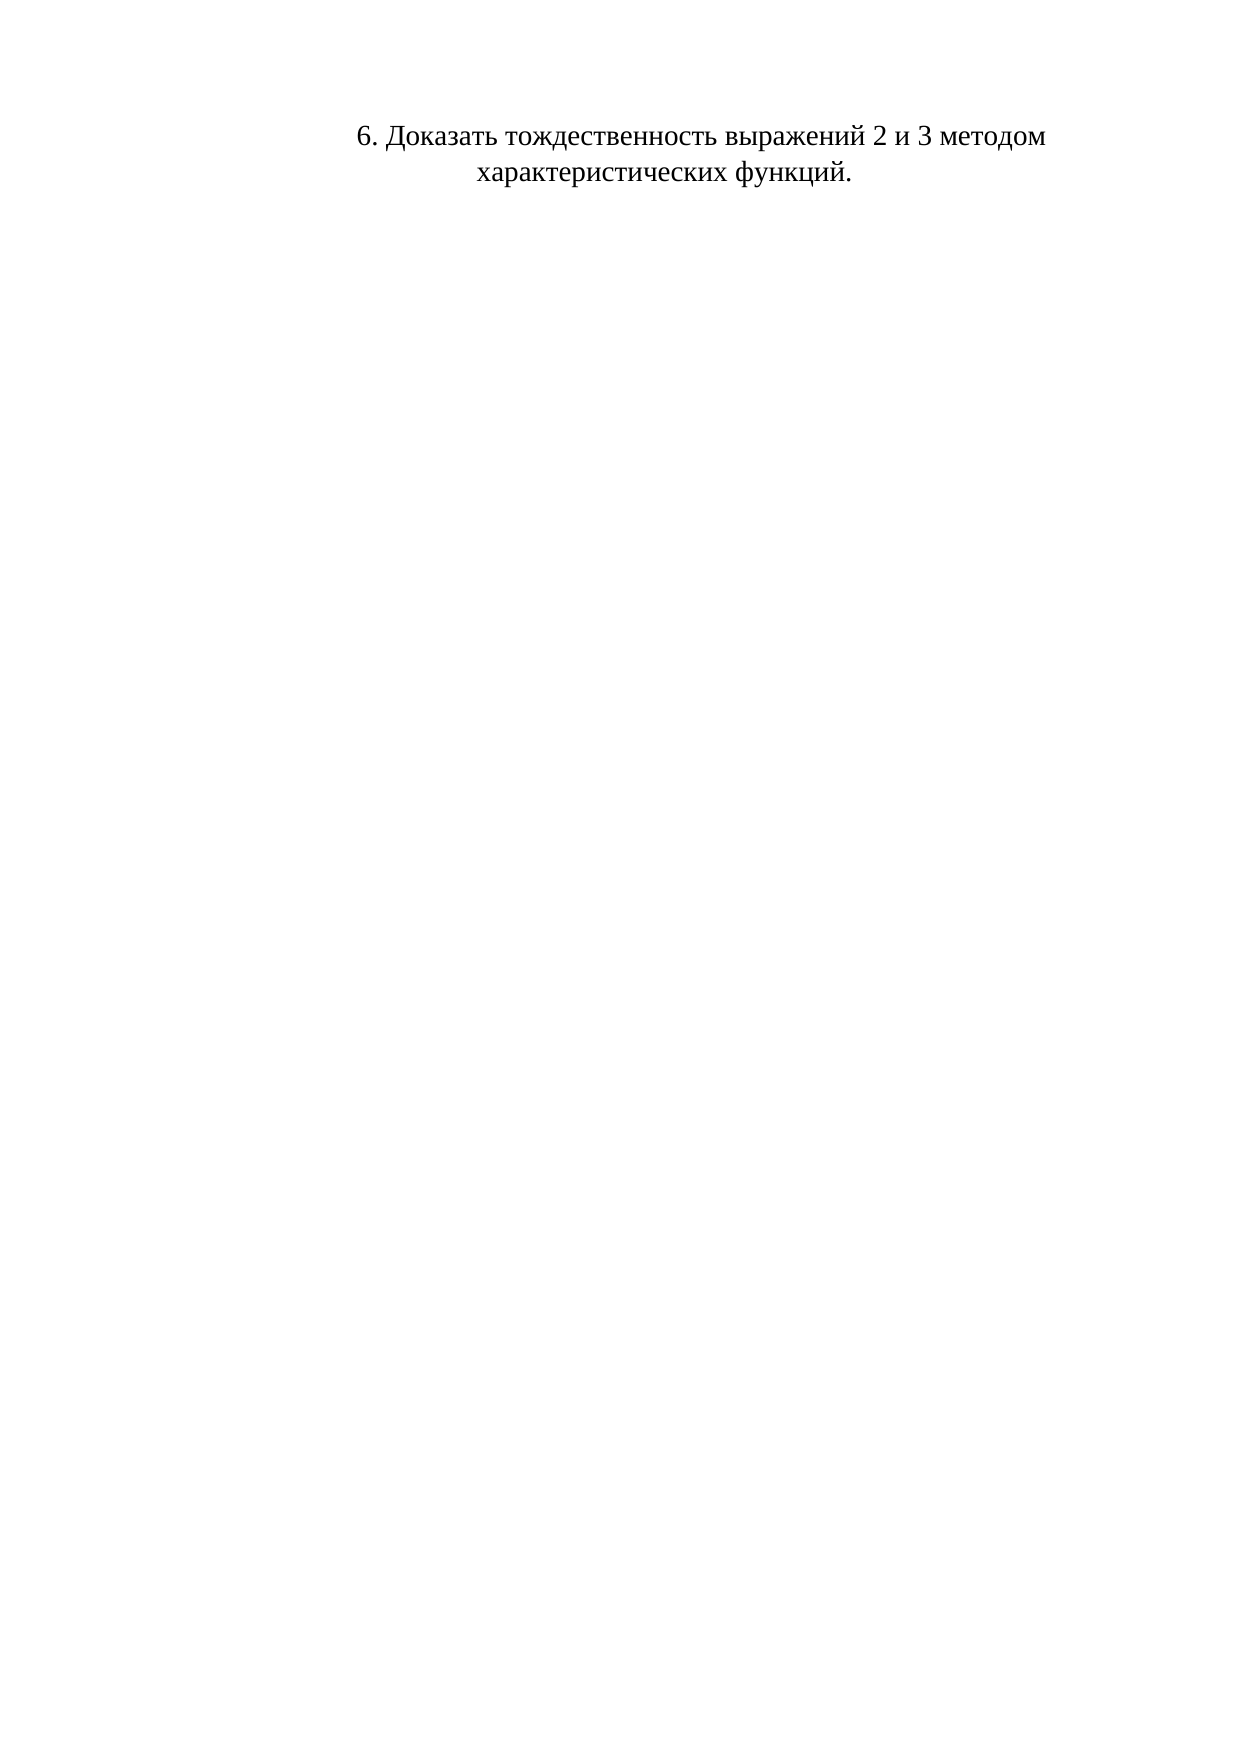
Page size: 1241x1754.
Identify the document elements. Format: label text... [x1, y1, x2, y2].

text 6. Доказать тождественность выражений 2 и 3 методом характеристических функций. [177, 118, 1152, 188]
